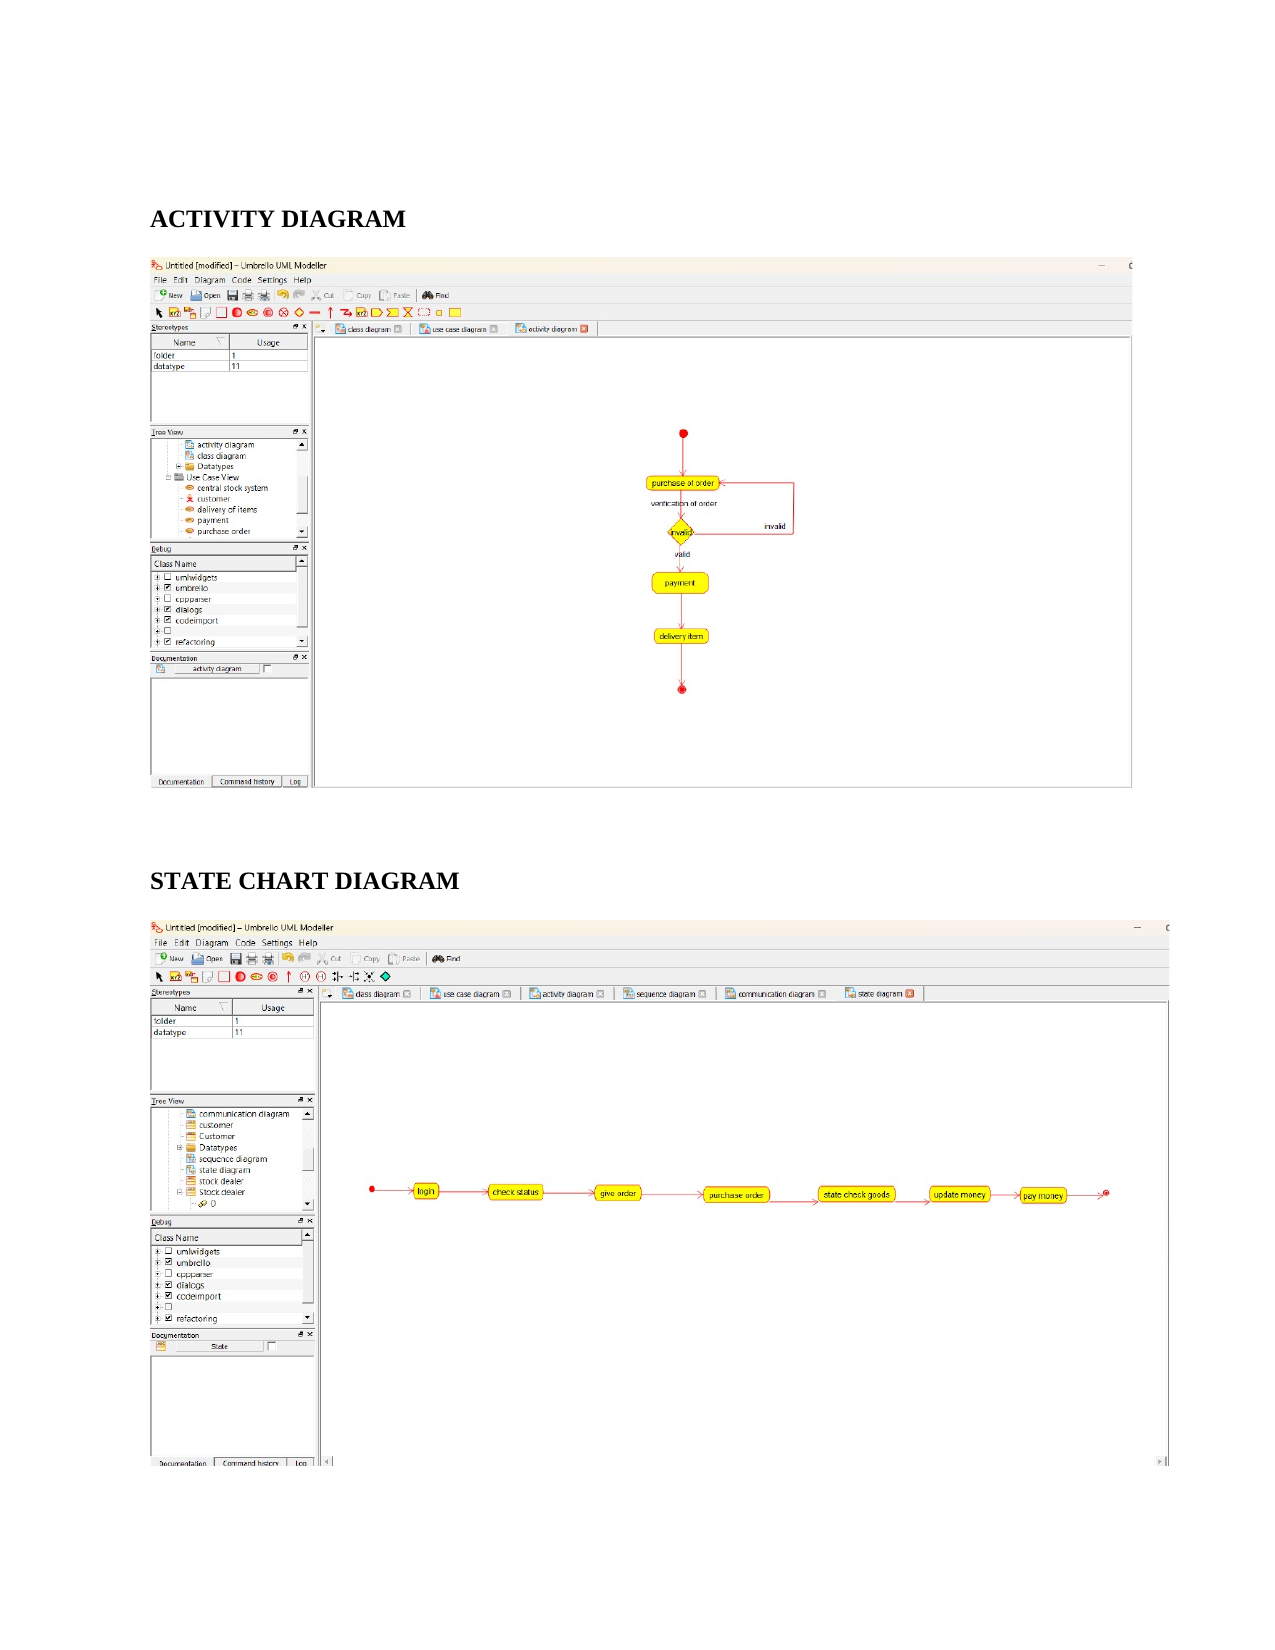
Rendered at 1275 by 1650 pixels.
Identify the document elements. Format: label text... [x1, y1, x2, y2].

picture [150, 920, 1170, 1466]
picture [150, 257, 1133, 788]
text STATE CHART DIAGRAM [150, 866, 1125, 895]
text ACTIVITY DIAGRAM [150, 204, 1125, 233]
